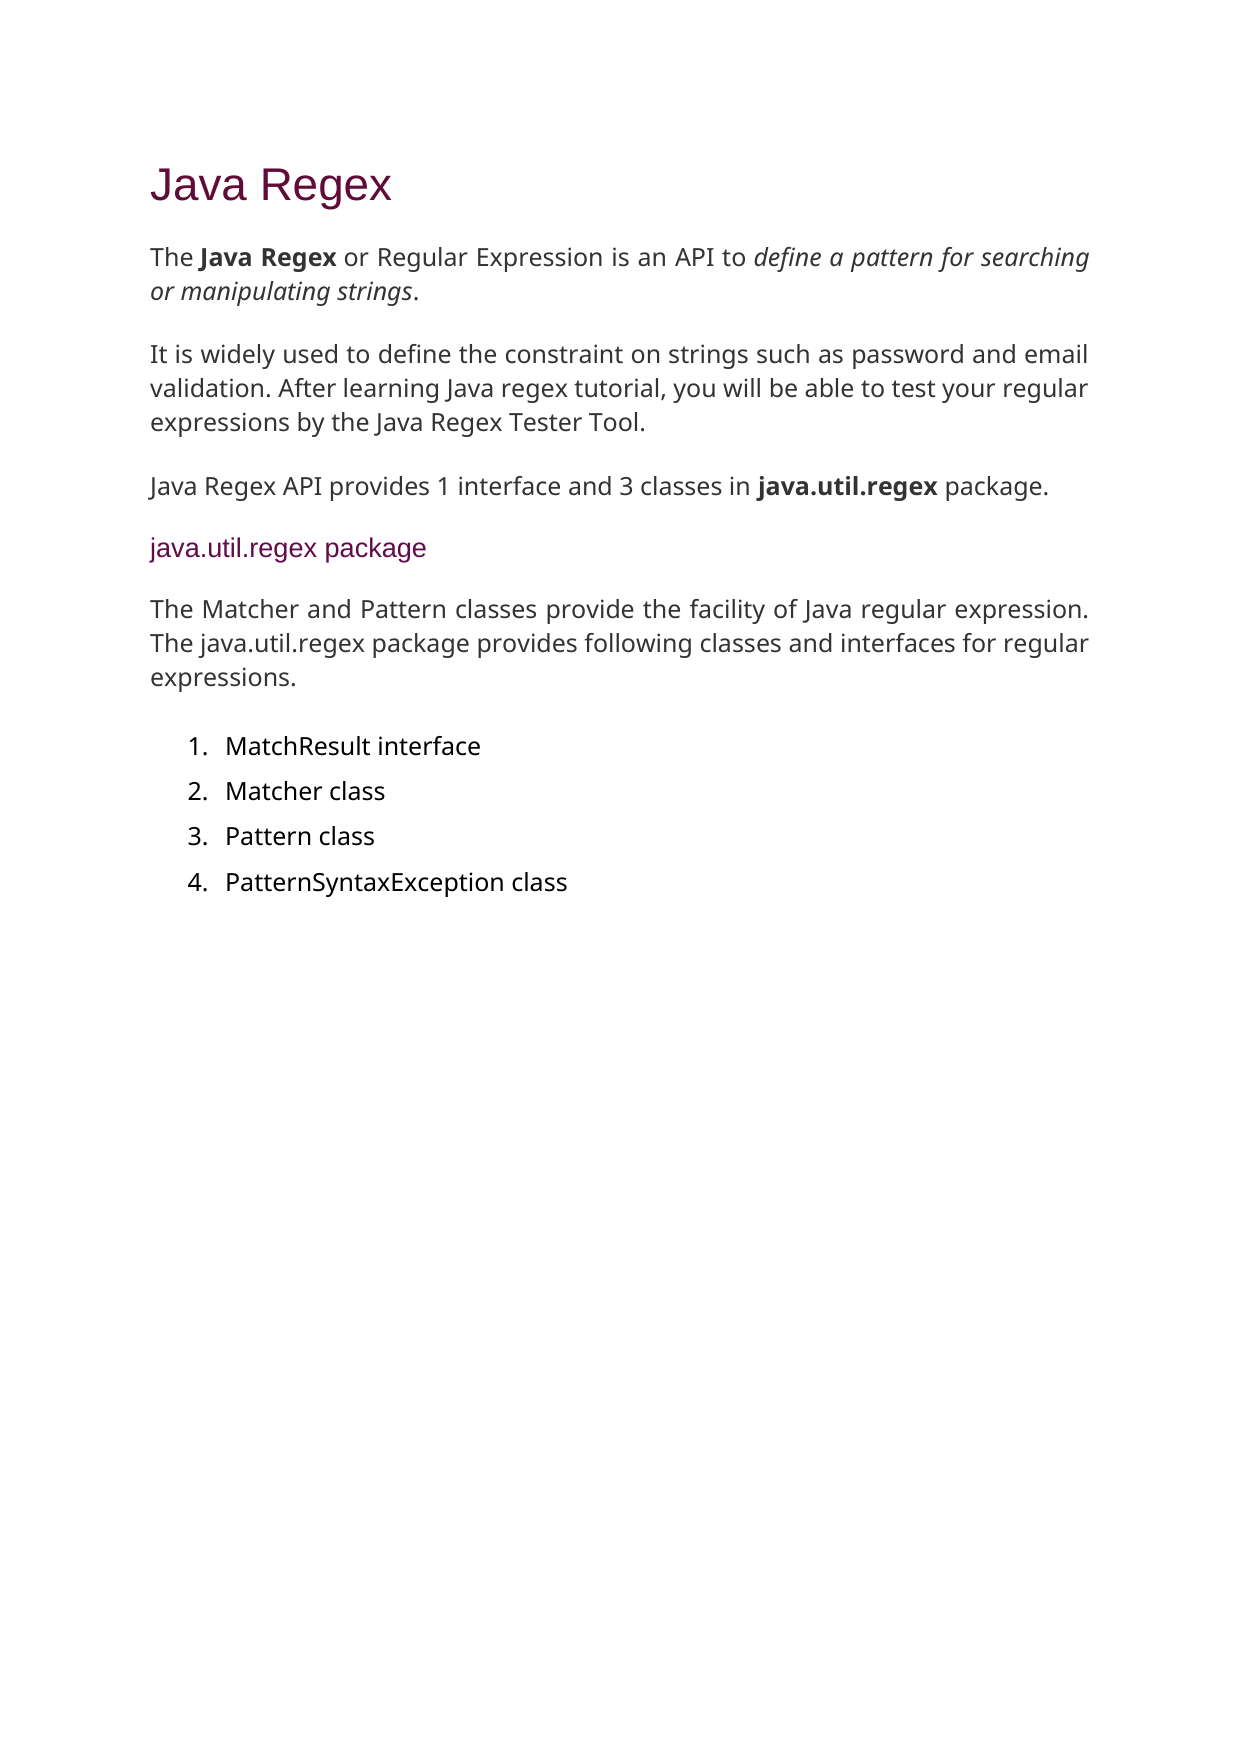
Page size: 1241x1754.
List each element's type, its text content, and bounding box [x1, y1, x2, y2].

list PatternSyntaxException class [187, 859, 1090, 898]
list MatchResult interface [187, 723, 1090, 762]
list Pattern class [187, 814, 1090, 853]
text The Matcher and Pattern classes provide the facility of Java regular expression. The java.util.regex package provides following classes and interfaces for regular expressions. [150, 592, 1090, 694]
list Matcher class [187, 769, 1090, 808]
text java.util.regex package [150, 532, 1090, 563]
text It is widely used to define the constraint on strings such as password and email validation. After learning Java regex tutorial, you will be able to test your regular expressions by the Java Regex Tester Tool. [150, 337, 1090, 439]
text The Java Regex or Regular Expression is an API to define a pattern for searching or manipulating strings. [150, 240, 1090, 308]
text Java Regex [150, 158, 1090, 211]
text Java Regex API provides 1 interface and 3 classes in java.util.regex package. [150, 468, 1090, 502]
